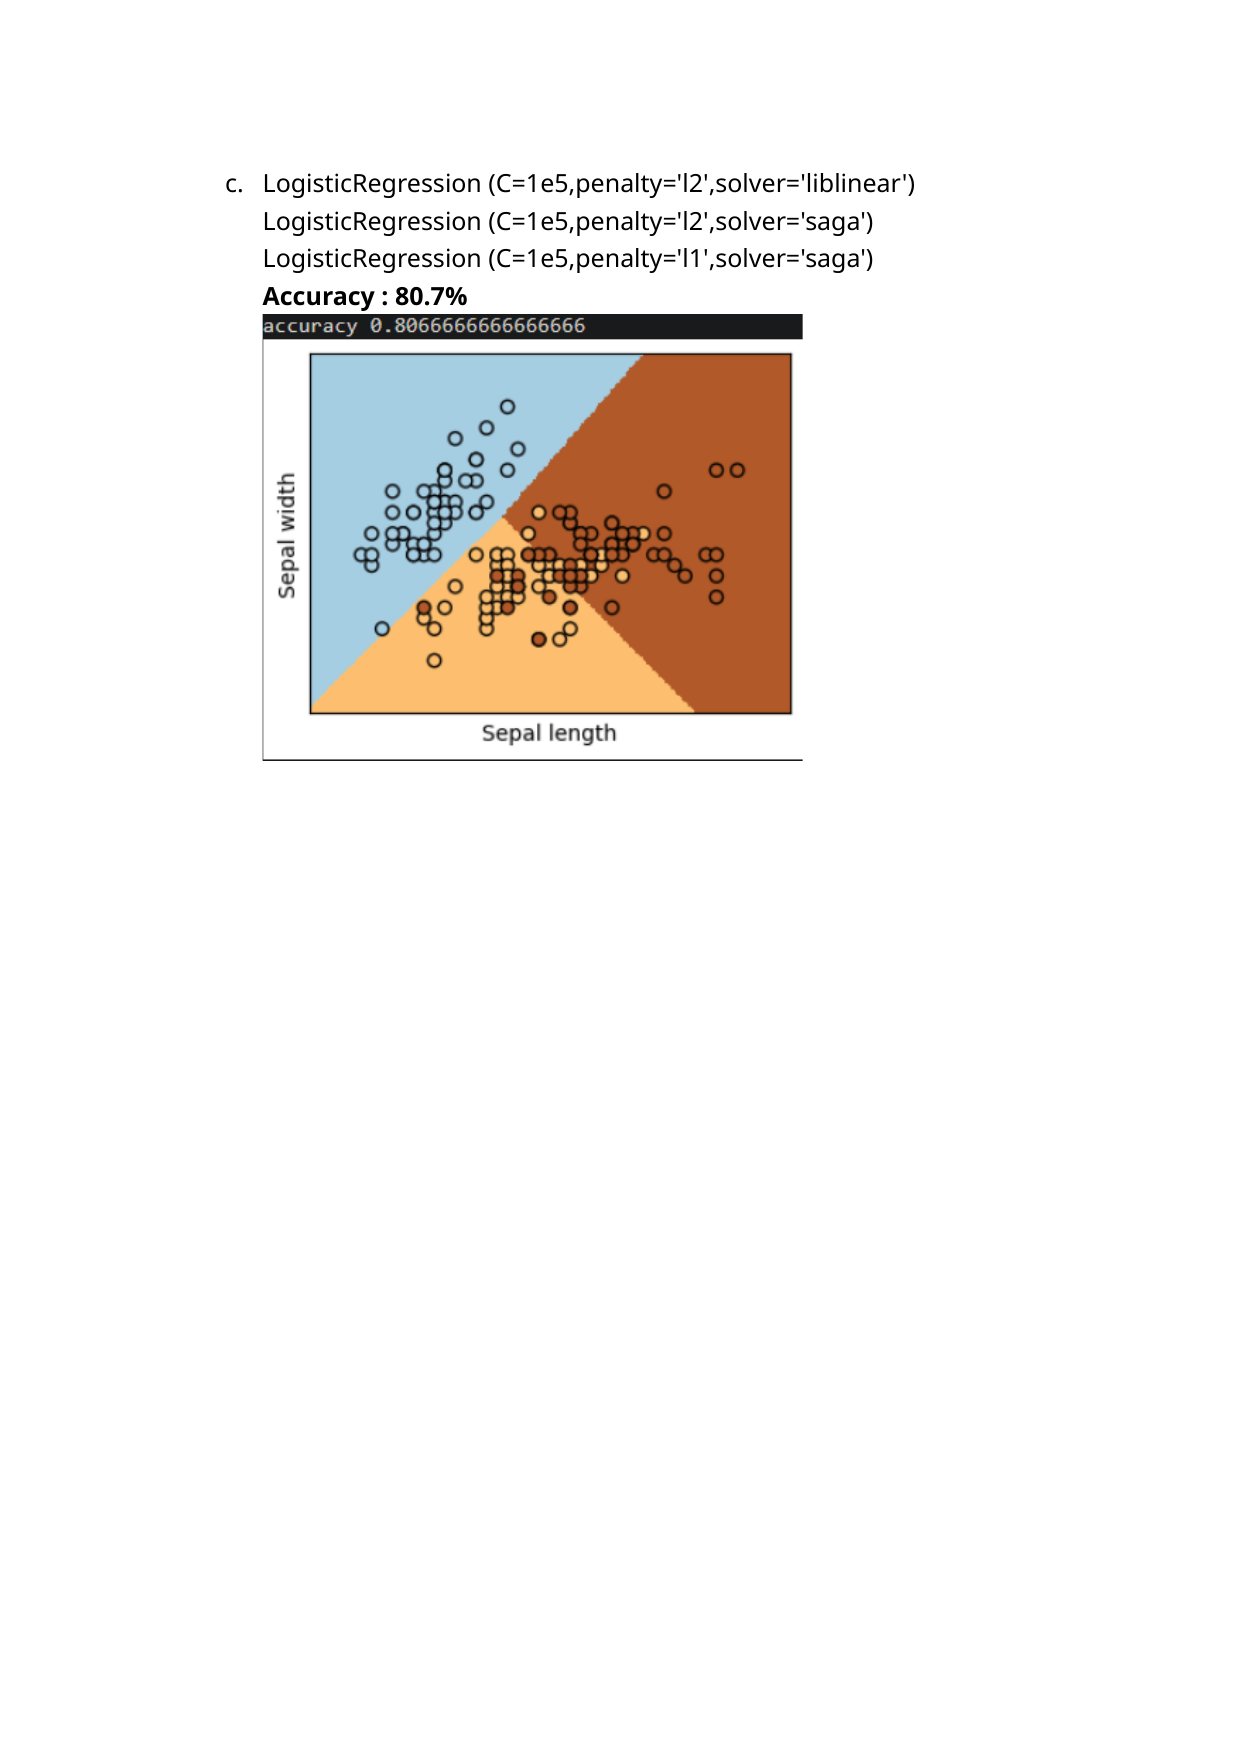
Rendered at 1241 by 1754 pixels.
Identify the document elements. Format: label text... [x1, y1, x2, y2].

list Accuracy : 80.7% [262, 277, 1053, 314]
list LogisticRegression (C=1e5,penalty='l2',solver='saga') [262, 202, 1053, 239]
list LogisticRegression (C=1e5,penalty='l1',solver='saga') [262, 239, 1053, 277]
picture [262, 314, 803, 761]
list LogisticRegression (C=1e5,penalty='l2',solver='liblinear') [225, 164, 1053, 202]
